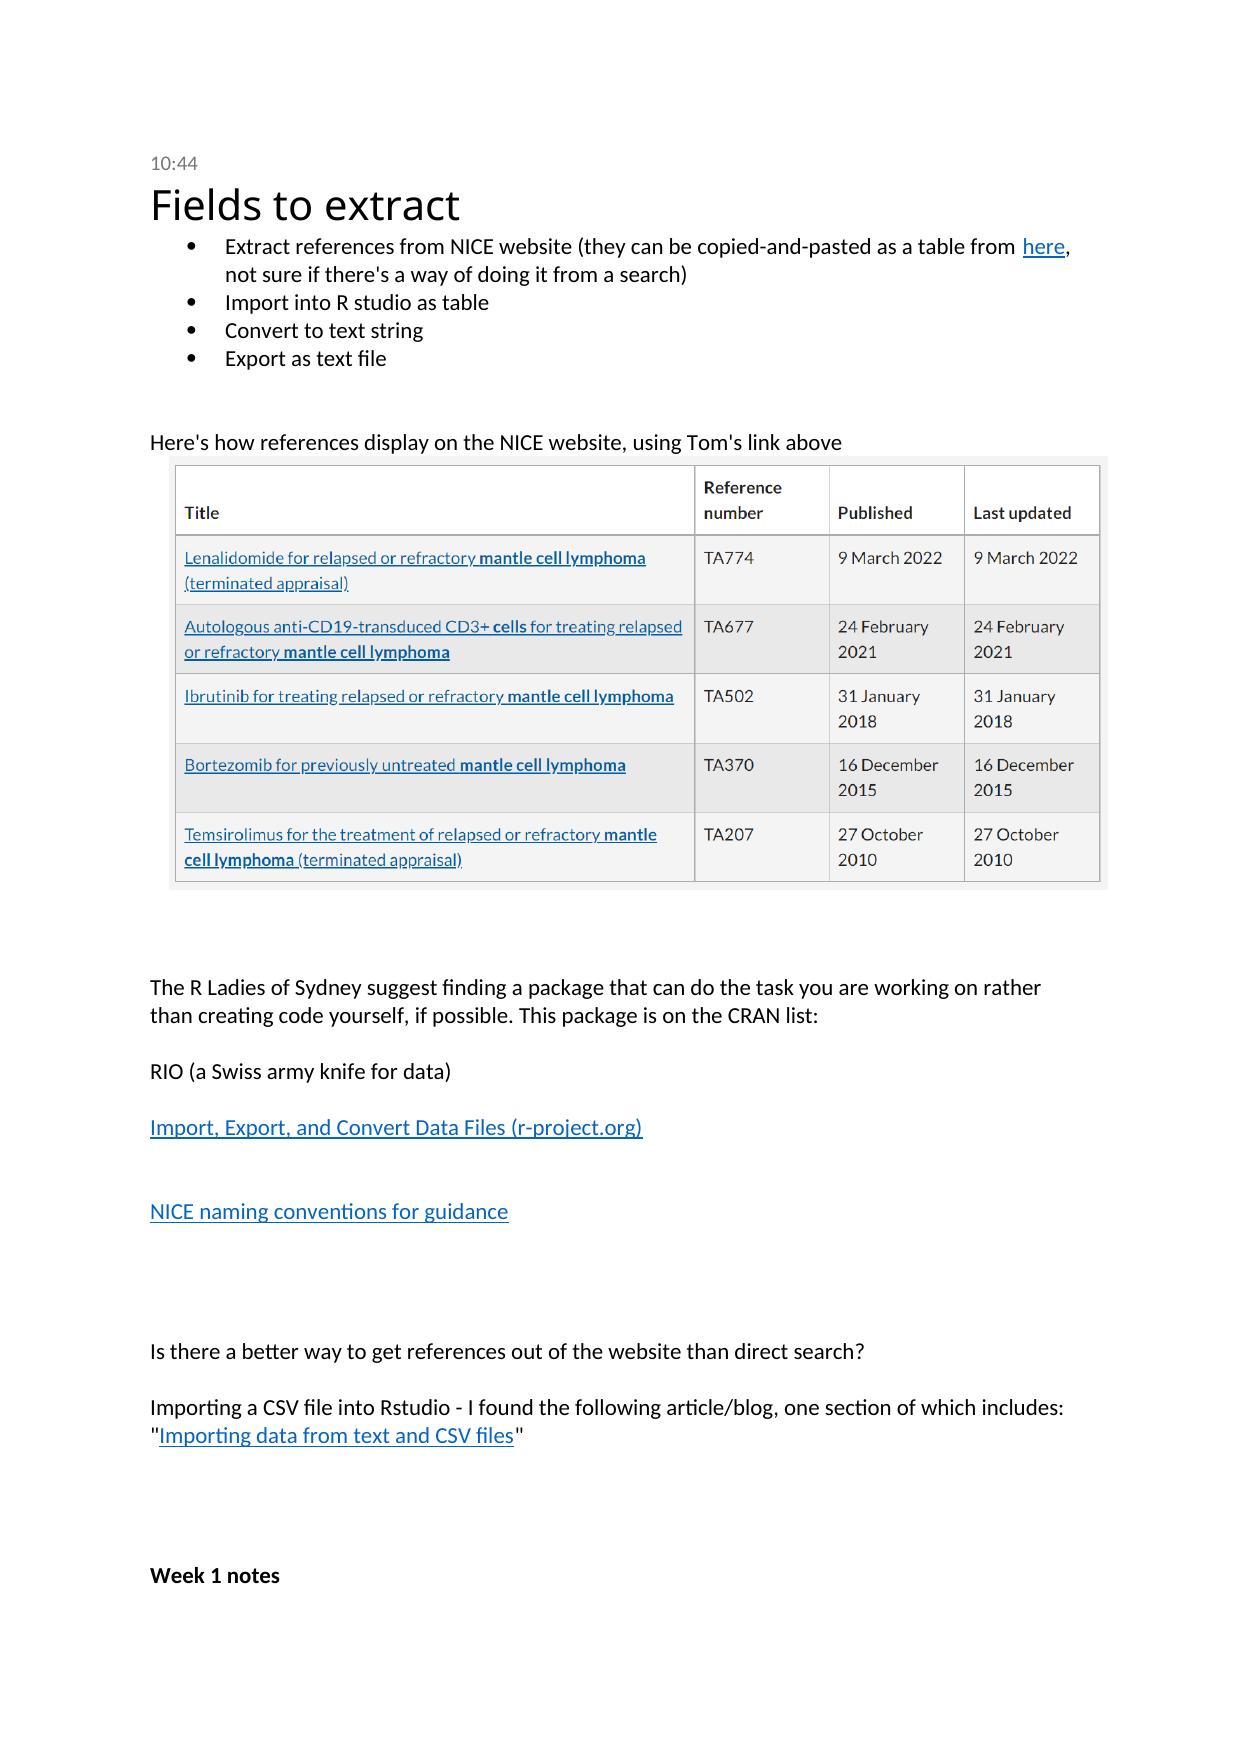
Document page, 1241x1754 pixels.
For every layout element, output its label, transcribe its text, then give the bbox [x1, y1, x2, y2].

text The R Ladies of Sydney suggest finding a package that can do the task you are working on rather than creating code yourself, if possible. This package is on the CRAN list: [150, 973, 1090, 1029]
list Convert to text string [187, 316, 1090, 344]
list Export as text file [187, 344, 1090, 372]
list Extract references from NICE website (they can be copied-and-pasted as a table from here, not sure if there's a way of doing it from a search) [187, 232, 1090, 288]
list Import into R studio as table [187, 288, 1090, 316]
text "Importing data from text and CSV files" [150, 1422, 1090, 1449]
text 10:44 [150, 150, 1090, 175]
text Import, Export, and Convert Data Files (r-project.org) [150, 1113, 1090, 1141]
text RIO (a Swiss army knife for data) [150, 1057, 1090, 1085]
text Is there a better way to get references out of the website than direct search? [150, 1337, 1090, 1366]
text Here's how references display on the NICE website, using Tom's link above [150, 428, 1090, 456]
text Fields to extract [150, 175, 1090, 232]
text NICE naming conventions for guidance [150, 1197, 1090, 1225]
text Importing a CSV file into Rstudio - I found the following article/blog, one section of which includes: [150, 1393, 1090, 1422]
text Week 1 notes [150, 1562, 1090, 1590]
